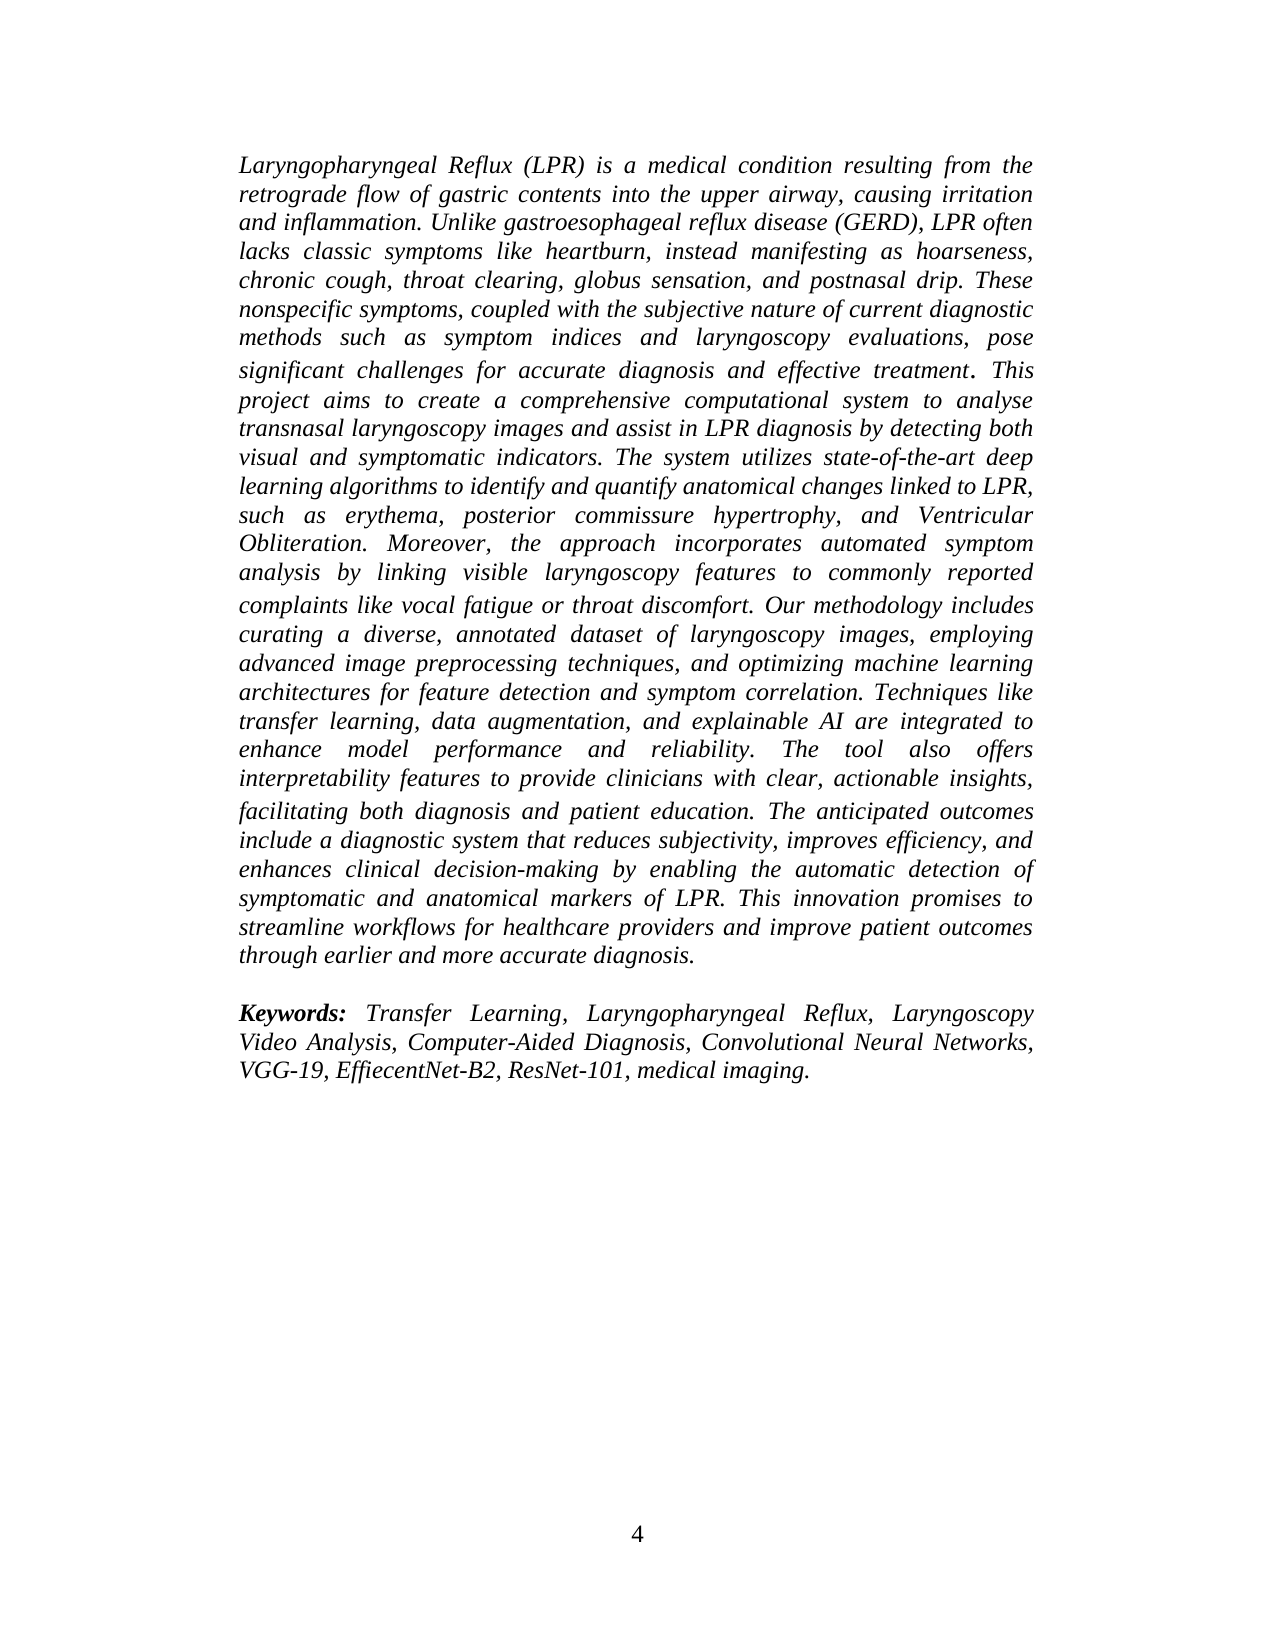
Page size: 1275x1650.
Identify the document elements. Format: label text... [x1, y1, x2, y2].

text Laryngopharyngeal Reflux (LPR) is a medical condition resulting from the retrograde flow of gastric contents into the upper airway, causing irritation and inflammation. Unlike gastroesophageal reflux disease (GERD), LPR often lacks classic symptoms like heartburn, instead manifesting as hoarseness, chronic cough, throat clearing, globus sensation, and postnasal drip. These nonspecific symptoms, coupled with the subjective nature of current diagnostic methods such as symptom indices and laryngoscopy evaluations, pose significant challenges for accurate diagnosis and effective treatment​. This project aims to create a comprehensive computational system to analyse transnasal laryngoscopy images and assist in LPR diagnosis by detecting both visual and symptomatic indicators. The system utilizes state-of-the-art deep learning algorithms to identify and quantify anatomical changes linked to LPR, such as erythema, posterior commissure hypertrophy, and Ventricular Obliteration. Moreover, the approach incorporates automated symptom analysis by linking visible laryngoscopy features to commonly reported complaints like vocal fatigue or throat discomfort. Our methodology includes curating a diverse, annotated dataset of laryngoscopy images, employing advanced image preprocessing techniques, and optimizing machine learning architectures for feature detection and symptom correlation. Techniques like transfer learning, data augmentation, and explainable AI are integrated to enhance model performance and reliability. The tool also offers interpretability features to provide clinicians with clear, actionable insights, facilitating both diagnosis and patient education. The anticipated outcomes include a diagnostic system that reduces subjectivity, improves efficiency, and enhances clinical decision-making by enabling the automatic detection of symptomatic and anatomical markers of LPR. This innovation promises to streamline workflows for healthcare providers and improve patient outcomes through earlier and more accurate diagnosis. [238, 150, 1036, 969]
text Keywords: Transfer Learning, Laryngopharyngeal Reflux, Laryngoscopy Video Analysis, Computer-Aided Diagnosis, Convolutional Neural Networks, VGG-19, EffiecentNet-B2, ResNet-101, medical imaging. [238, 998, 1036, 1084]
